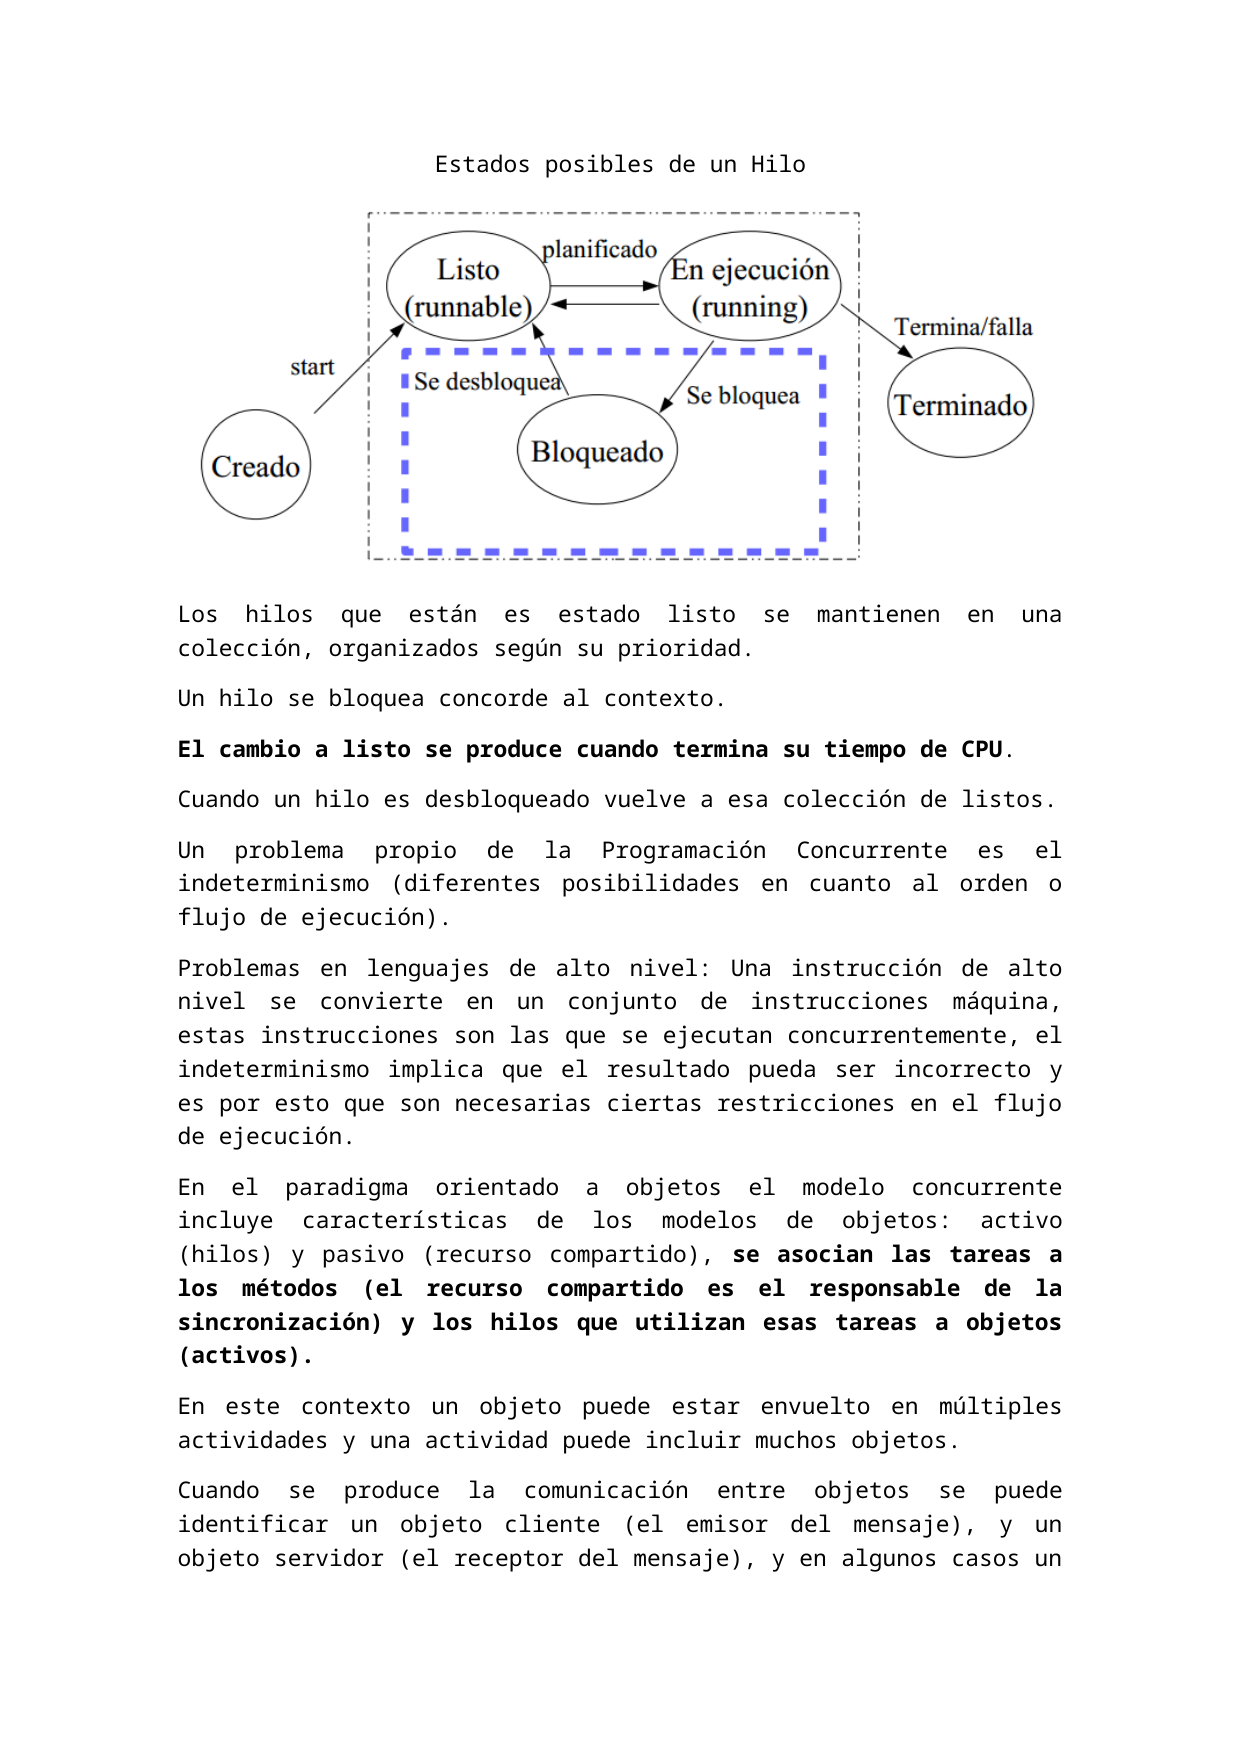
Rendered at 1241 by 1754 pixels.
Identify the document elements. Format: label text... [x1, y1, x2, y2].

text En el paradigma orientado a objetos el modelo concurrente incluye características de los modelos de objetos: activo (hilos) y pasivo (recurso compartido), se asocian las tareas a los métodos (el recurso compartido es el responsable de la sincronización) y los hilos que utilizan esas tareas a objetos (activos). [177, 1171, 1063, 1371]
text Los hilos que están es estado listo se mantienen en una colección, organizados según su prioridad. [177, 598, 1063, 663]
text Un hilo se bloquea concorde al contexto. [177, 682, 1063, 713]
text Problemas en lenguajes de alto nivel: Una instrucción de alto nivel se convierte en un conjunto de instrucciones máquina, estas instrucciones son las que se ejecutan concurrentemente, el indeterminismo implica que el resultado pueda ser incorrecto y es por esto que son necesarias ciertas restricciones en el flujo de ejecución. [177, 951, 1063, 1151]
text El cambio a listo se produce cuando termina su tiempo de CPU. [177, 733, 1063, 764]
text Cuando un hilo es desbloqueado vuelve a esa colección de listos. [177, 783, 1063, 814]
text Estados posibles de un Hilo [177, 148, 1063, 179]
text En este contexto un objeto puede estar envuelto en múltiples actividades y una actividad puede incluir muchos objetos. [177, 1390, 1063, 1455]
picture [194, 198, 1046, 580]
text Un problema propio de la Programación Concurrente es el indeterminismo (diferentes posibilidades en cuanto al orden o flujo de ejecución). [177, 833, 1063, 932]
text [177, 1474, 1063, 1573]
